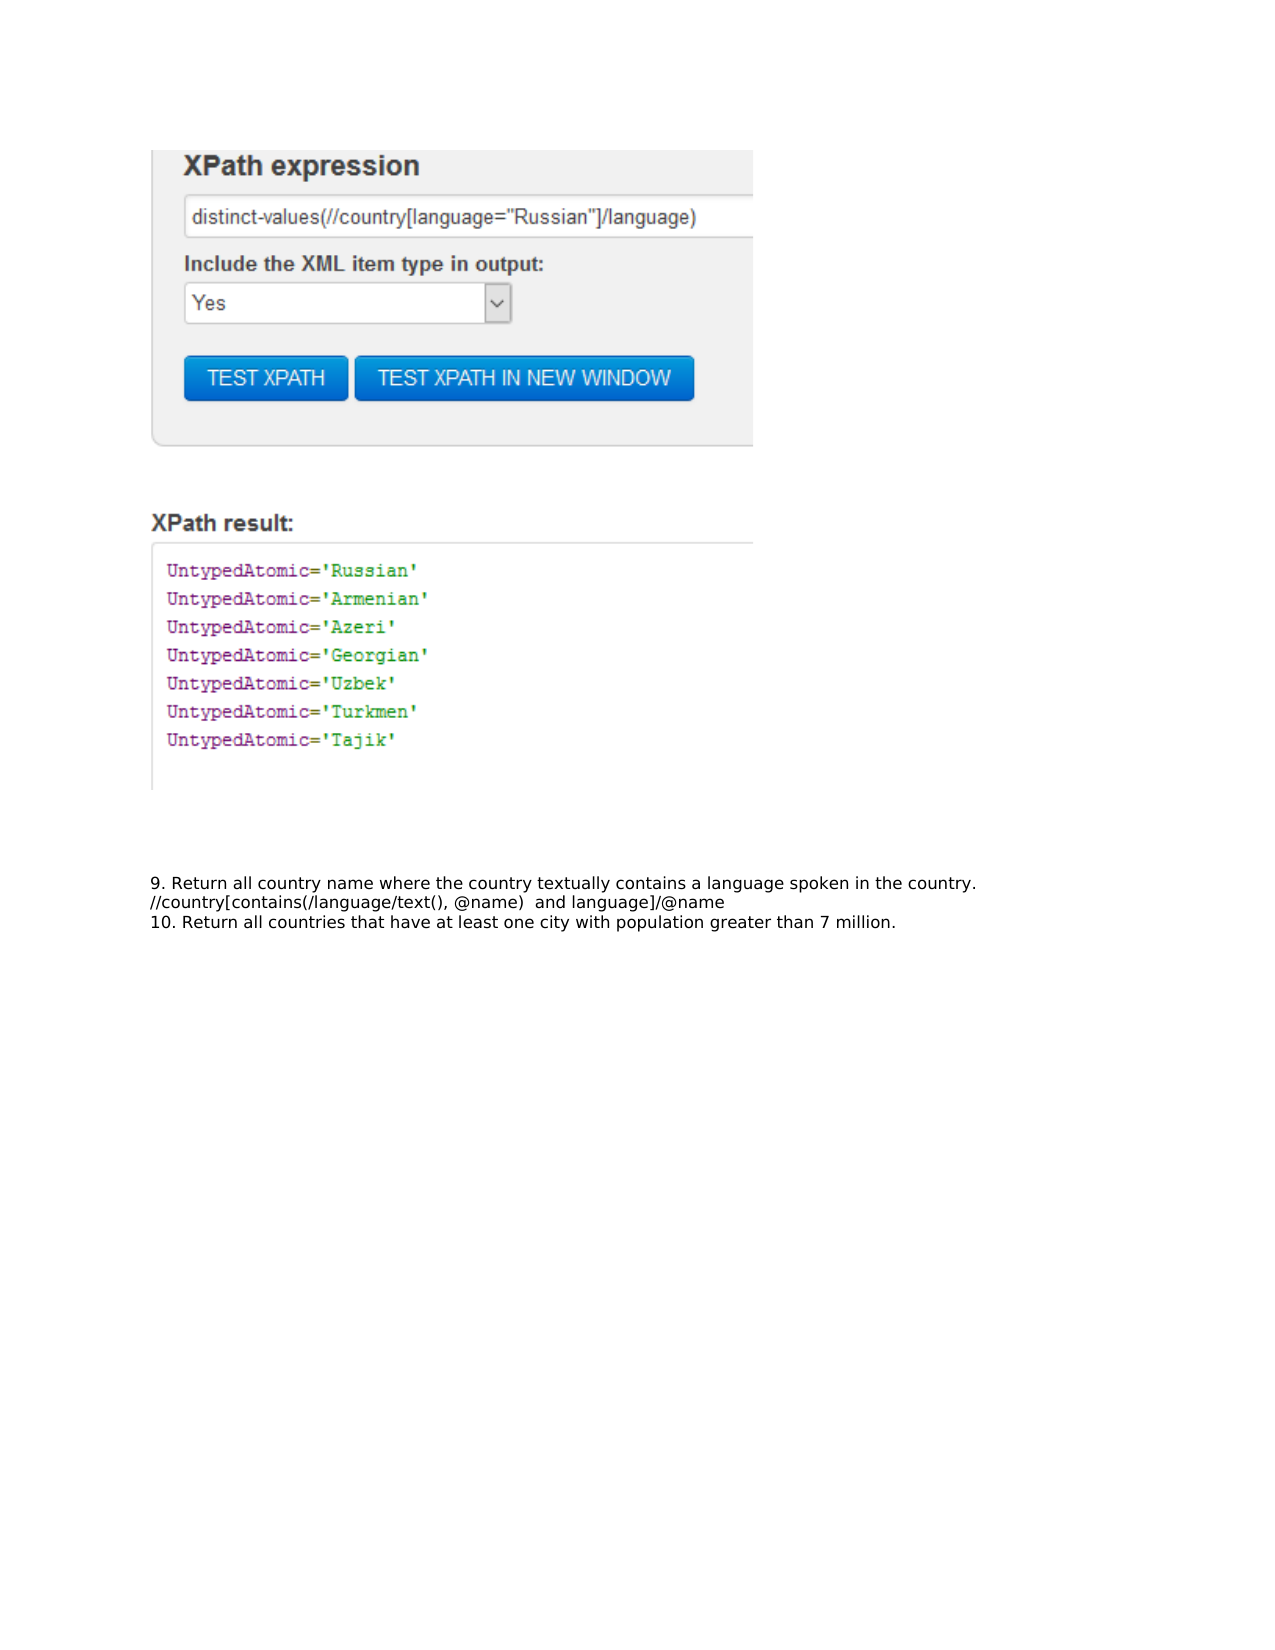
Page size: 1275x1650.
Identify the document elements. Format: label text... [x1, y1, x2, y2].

text 9. Return all country name where the country textually contains a language spoken in the country. [150, 874, 1125, 893]
text 10. Return all countries that have at least one city with population greater than 7 million. [150, 913, 1125, 932]
text //country[contains(/language/text(), @name) and language]/@name [150, 893, 1125, 913]
